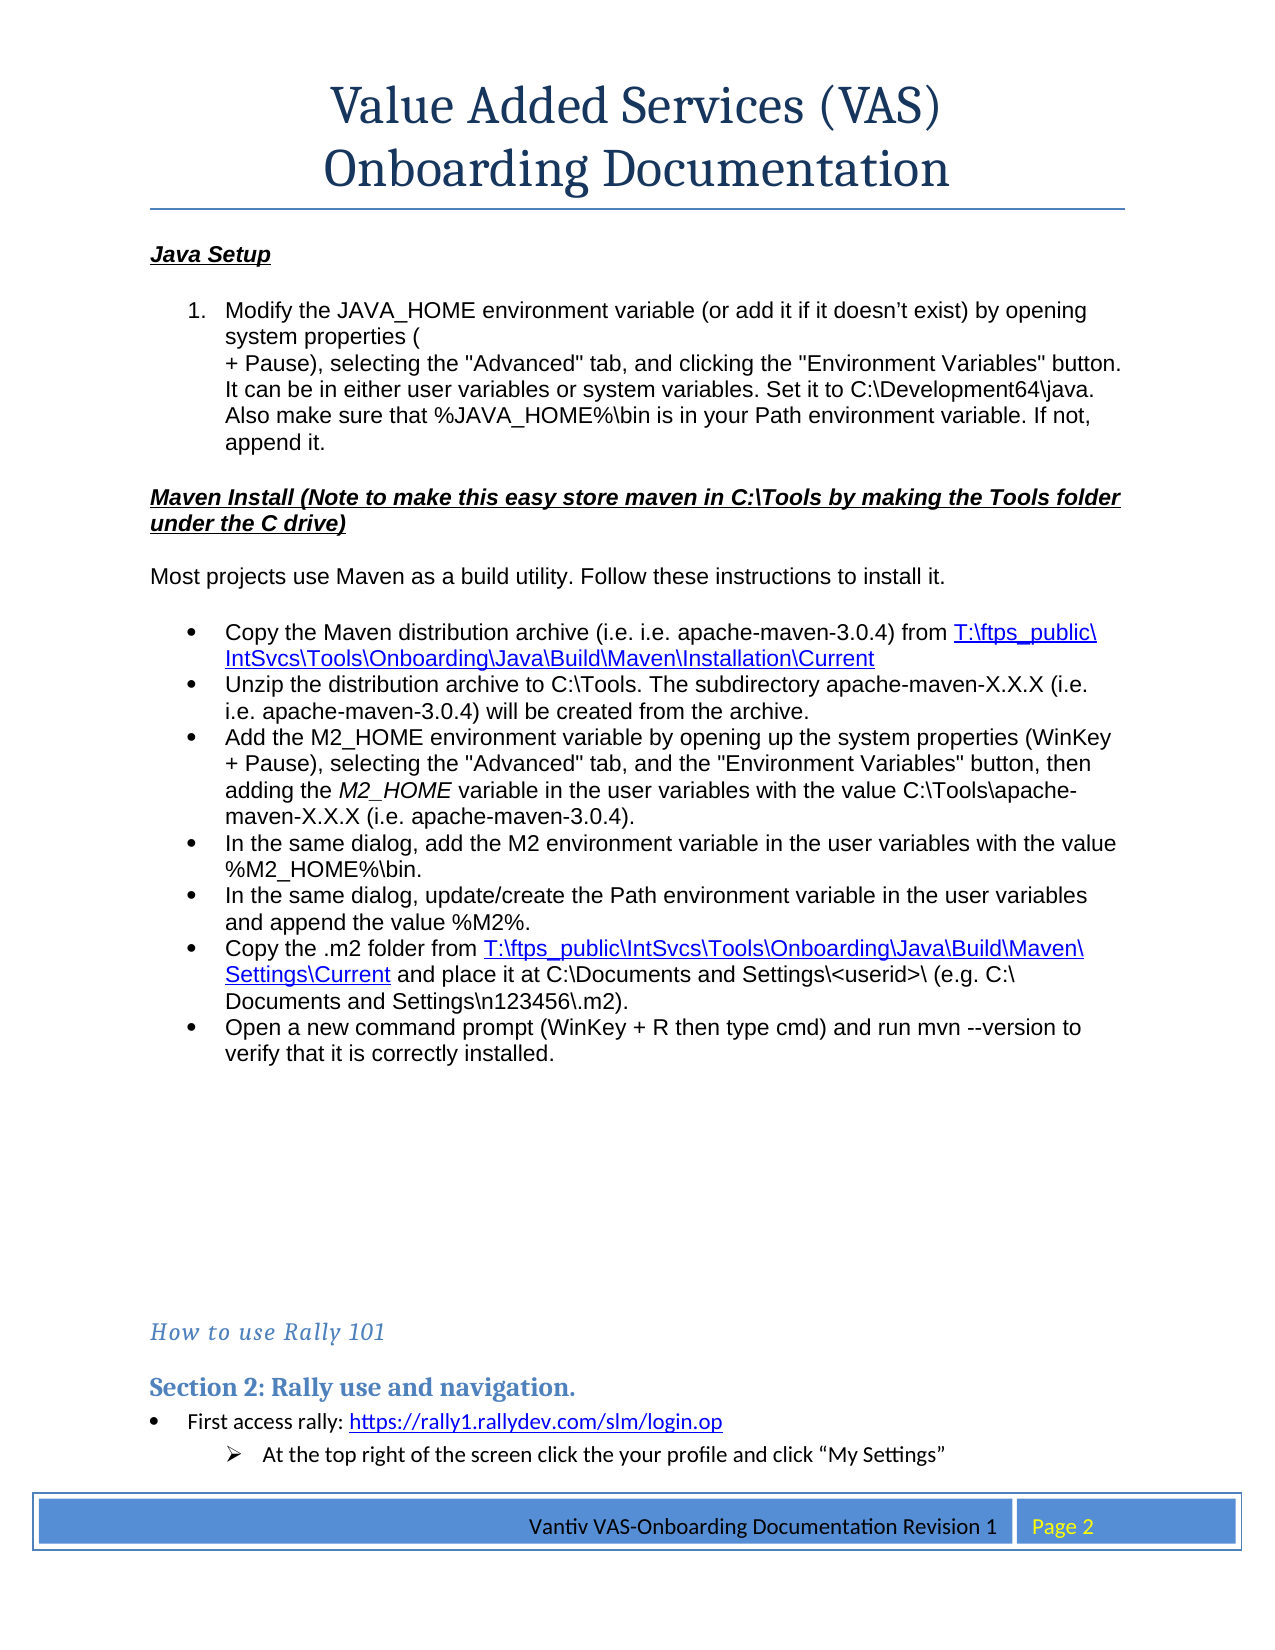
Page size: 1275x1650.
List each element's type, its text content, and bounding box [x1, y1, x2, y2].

list Copy the .m2 folder from T:\ftps_public\IntSvcs\Tools\Onboarding\Java\Build\Maven\Settings\Current and place it at C:\Documents and Settings\<userid>\ (e.g. C:\Documents and Settings\n123456\.m2). [187, 935, 1125, 1014]
text Java Setup [150, 241, 1125, 268]
list Modify the JAVA_HOME environment variable (or add it if it doesn’t exist) by opening system properties ( + Pause), selecting the "Advanced" tab, and clicking the "Environment Variables" button. It can be in either user variables or system variables. Set it to C:\Development64\java. Also make sure that %JAVA_HOME%\bin is in your Path environment variable. If not, append it. [187, 297, 1125, 455]
subtitle Section 2: Rally use and navigation. [150, 1372, 1125, 1403]
list Most projects use Maven as a build utility. Follow these instructions to install it. [150, 563, 1125, 589]
list Copy the Maven distribution archive (i.e. i.e. apache-maven-3.0.4) from T:\ftps_public\IntSvcs\Tools\Onboarding\Java\Build\Maven\Installation\Current [187, 619, 1125, 671]
list At the top right of the screen click the your profile and click “My Settings” [225, 1440, 1125, 1468]
list Open a new command prompt (WinKey + R then type cmd) and run mvn --version to verify that it is correctly installed. [187, 1014, 1125, 1067]
list Add the M2_HOME environment variable by opening up the system properties (WinKey + Pause), selecting the "Advanced" tab, and the "Environment Variables" button, then adding the M2_HOME variable in the user variables with the value C:\Tools\apache-maven-X.X.X (i.e. apache-maven-3.0.4). [187, 724, 1125, 829]
list Unzip the distribution archive to C:\Tools. The subdirectory apache-maven-X.X.X (i.e. i.e. apache-maven-3.0.4) will be created from the archive. [187, 671, 1125, 724]
list First access rally: https://rally1.rallydev.com/slm/login.op [150, 1407, 1125, 1436]
list In the same dialog, add the M2 environment variable in the user variables with the value %M2_HOME%\bin. [187, 829, 1125, 882]
list In the same dialog, update/create the Path environment variable in the user variables and append the value %M2%. [187, 882, 1125, 935]
subtitle How to use Rally 101 [150, 1318, 1125, 1347]
list Maven Install (Note to make this easy store maven in C:\Tools by making the Tools folder under the C drive) [150, 484, 1125, 537]
